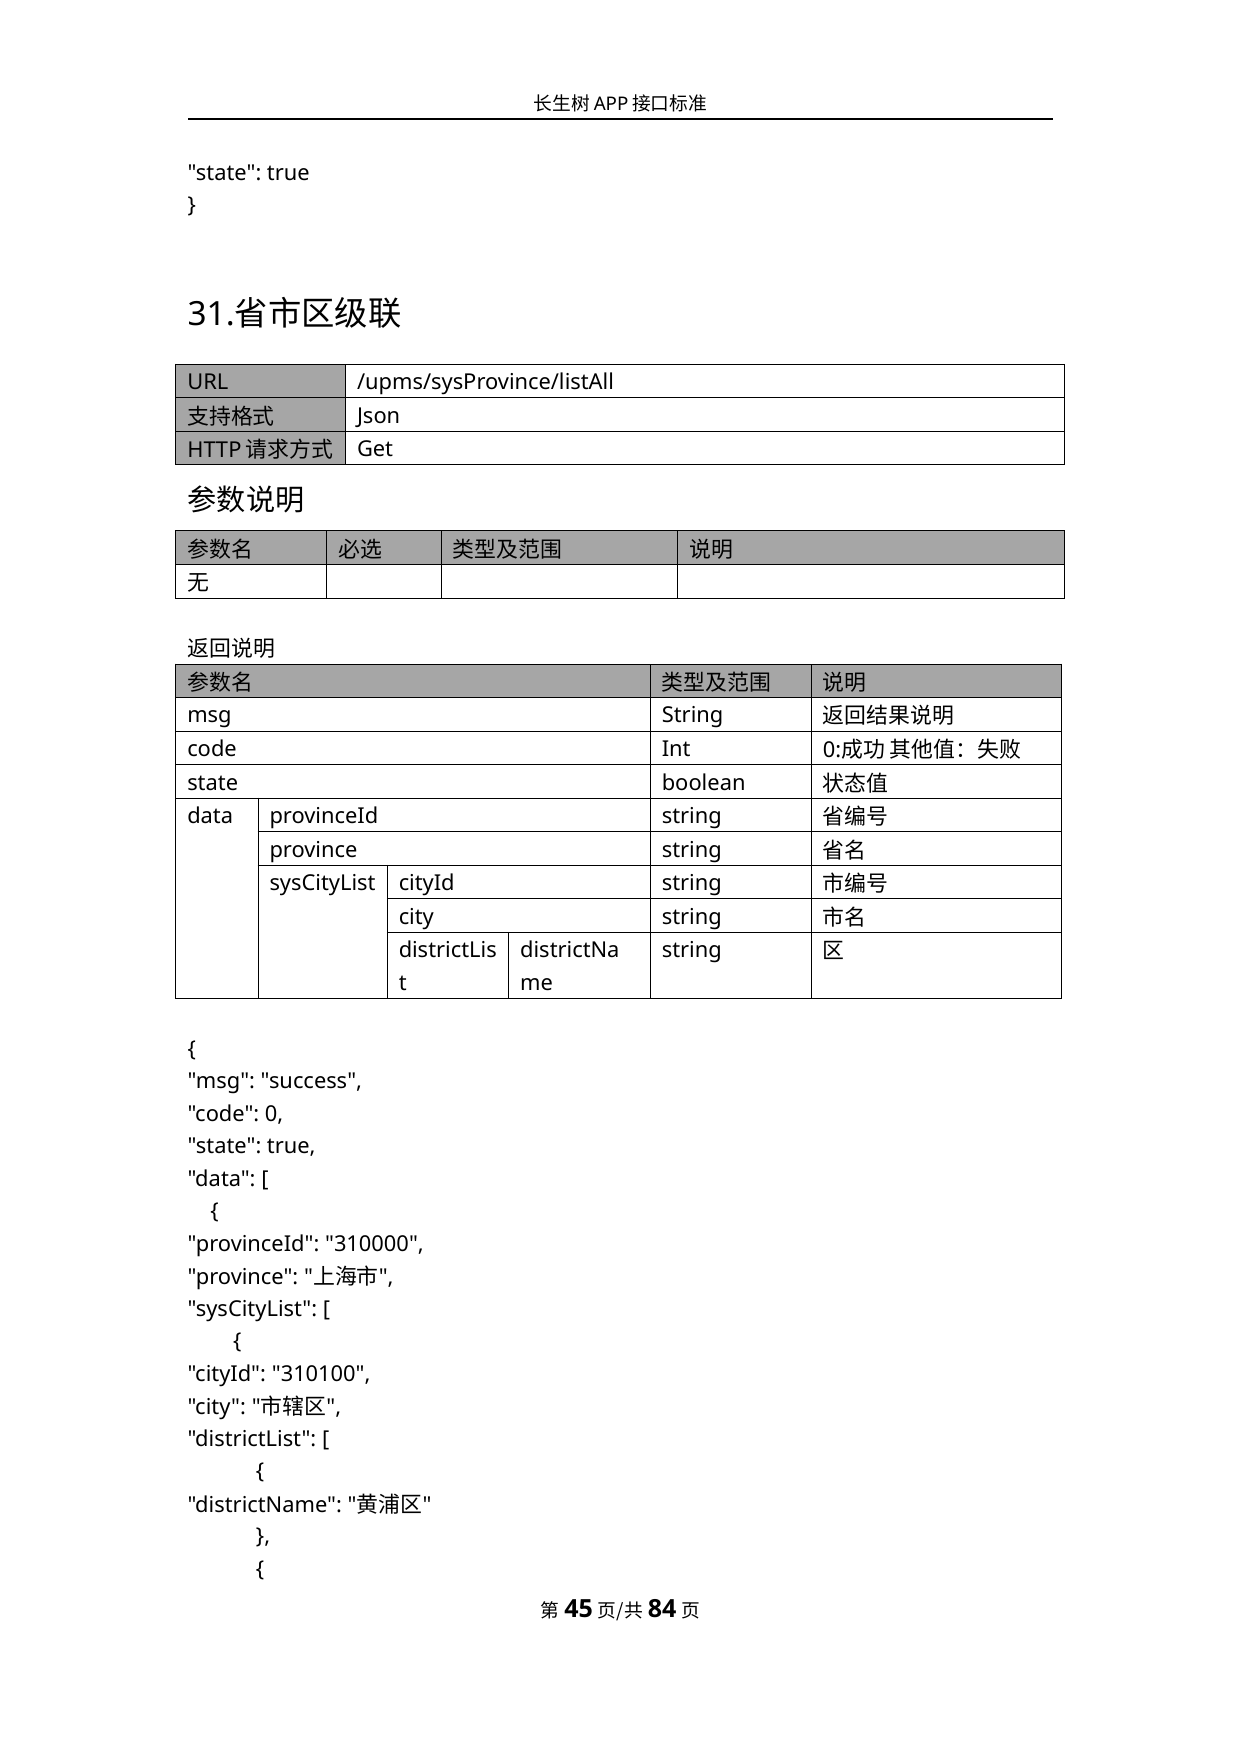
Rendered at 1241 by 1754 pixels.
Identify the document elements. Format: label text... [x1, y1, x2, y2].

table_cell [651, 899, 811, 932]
text "sysCityList": [ [187, 1291, 1053, 1324]
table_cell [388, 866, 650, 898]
text "msg": "success", [187, 1064, 1053, 1096]
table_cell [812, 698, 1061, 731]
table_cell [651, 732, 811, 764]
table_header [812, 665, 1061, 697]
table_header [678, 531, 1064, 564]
text "code": 0, [187, 1096, 1053, 1129]
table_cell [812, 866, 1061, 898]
text 返回说明 [187, 631, 1053, 663]
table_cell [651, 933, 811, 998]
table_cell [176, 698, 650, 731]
text "districtList": [ [187, 1421, 1053, 1454]
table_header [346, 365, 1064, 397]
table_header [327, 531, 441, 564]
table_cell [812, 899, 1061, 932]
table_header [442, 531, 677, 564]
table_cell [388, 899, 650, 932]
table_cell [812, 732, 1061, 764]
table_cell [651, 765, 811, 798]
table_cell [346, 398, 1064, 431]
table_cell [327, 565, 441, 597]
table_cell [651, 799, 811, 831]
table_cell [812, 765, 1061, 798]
text { [187, 1454, 1053, 1486]
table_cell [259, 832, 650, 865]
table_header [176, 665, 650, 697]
text { [187, 1194, 1053, 1226]
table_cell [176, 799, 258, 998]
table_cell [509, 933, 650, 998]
text 参数说明 [187, 465, 1053, 530]
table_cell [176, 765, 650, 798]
text "districtName": "黄浦区" [187, 1486, 1053, 1519]
text "data": [ [187, 1161, 1053, 1194]
text "province": "上海市", [187, 1259, 1053, 1291]
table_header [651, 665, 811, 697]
text "city": "市辖区", [187, 1389, 1053, 1421]
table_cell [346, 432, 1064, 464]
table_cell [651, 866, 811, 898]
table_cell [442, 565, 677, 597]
text { [187, 1551, 1053, 1584]
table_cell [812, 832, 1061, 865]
text "provinceId": "310000", [187, 1226, 1053, 1259]
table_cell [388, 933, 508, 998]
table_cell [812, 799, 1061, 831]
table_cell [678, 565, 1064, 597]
text "cityId": "310100", [187, 1356, 1053, 1389]
text "state": true, [187, 1129, 1053, 1161]
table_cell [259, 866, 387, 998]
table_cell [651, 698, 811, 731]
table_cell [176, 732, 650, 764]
text { [187, 1324, 1053, 1356]
text "state": true [187, 156, 1053, 188]
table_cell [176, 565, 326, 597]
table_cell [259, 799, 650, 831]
text } [187, 188, 1053, 221]
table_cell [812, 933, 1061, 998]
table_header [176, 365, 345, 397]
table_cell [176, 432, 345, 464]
text { [187, 1031, 1053, 1064]
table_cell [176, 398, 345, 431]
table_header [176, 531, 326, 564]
subtitle 31.省市区级联 [187, 278, 1053, 343]
text }, [187, 1519, 1053, 1551]
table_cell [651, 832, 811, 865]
